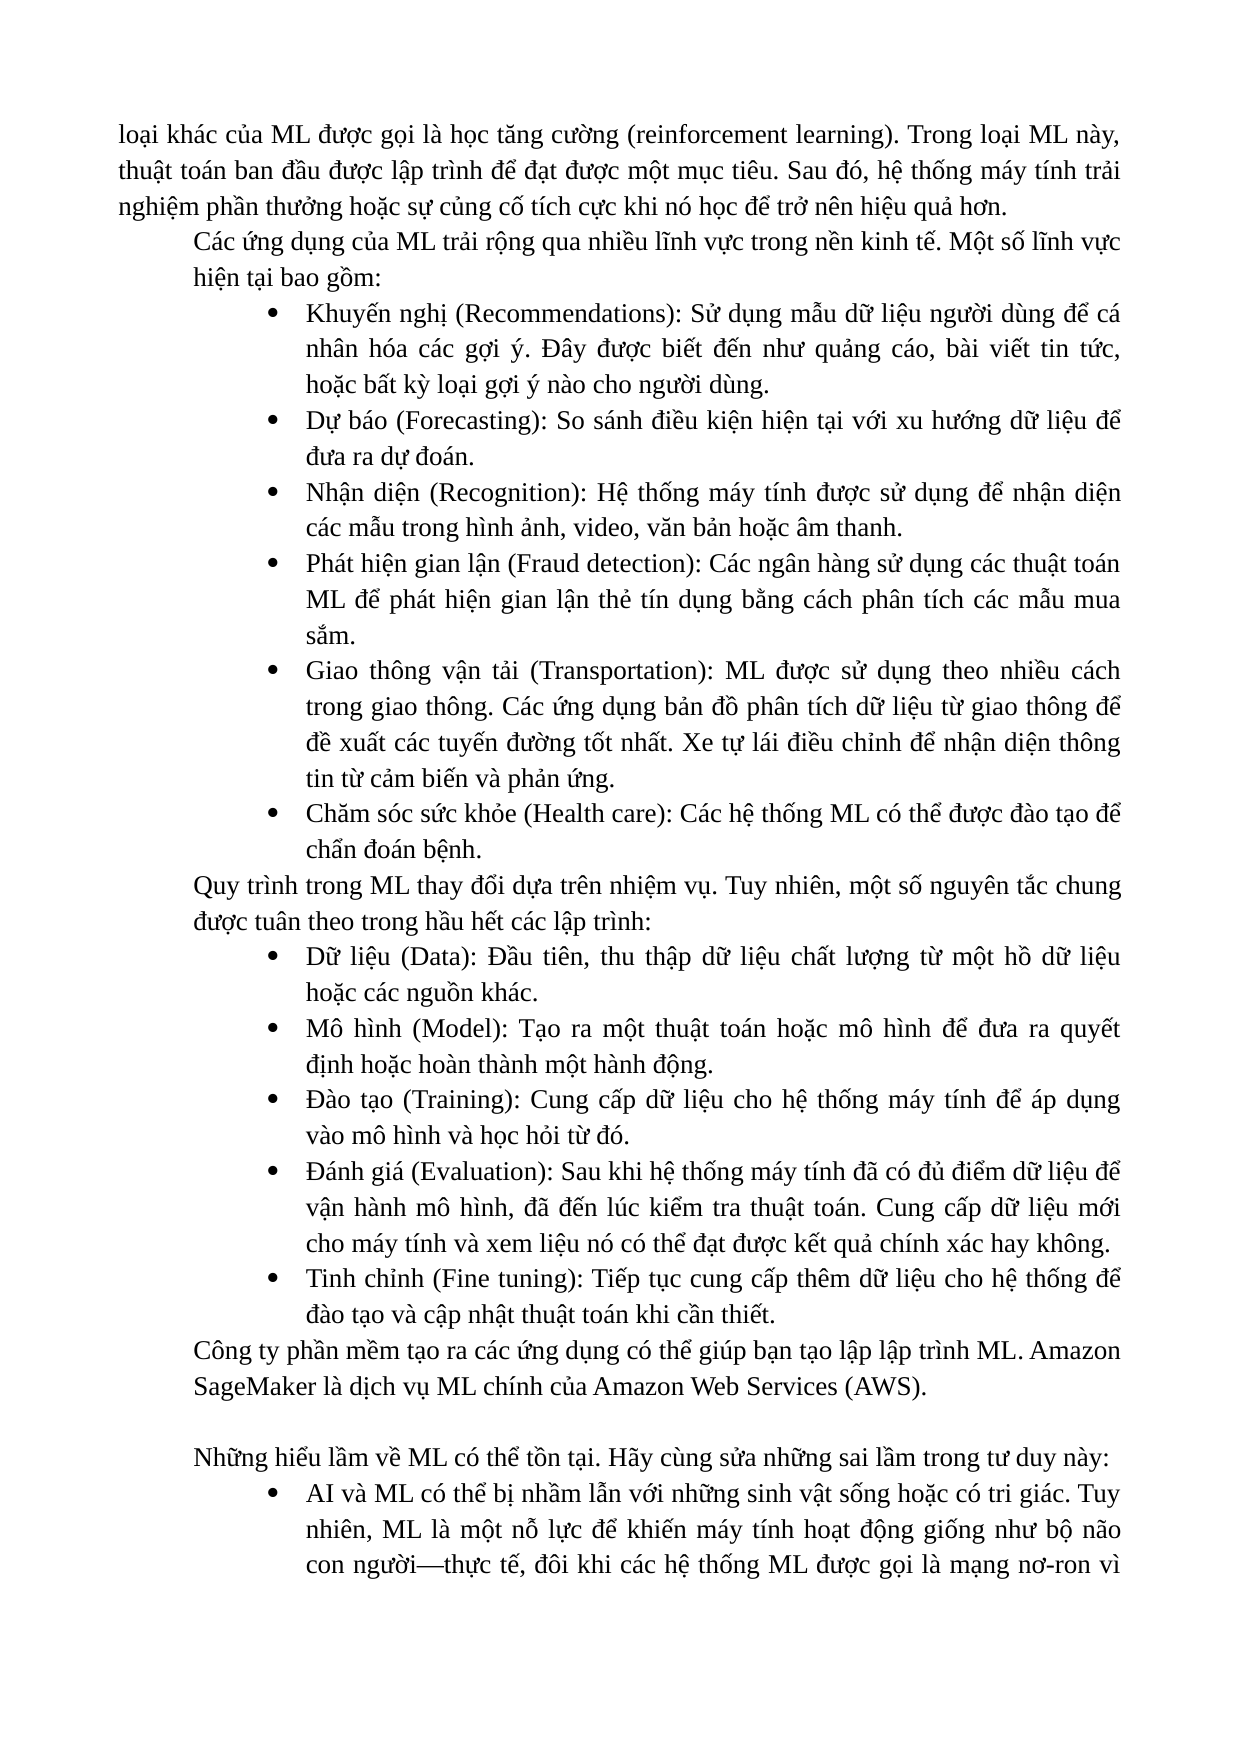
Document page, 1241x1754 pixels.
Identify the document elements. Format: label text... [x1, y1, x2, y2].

list Những hiểu lầm về ML có thể tồn tại. Hãy cùng sửa những sai lầm trong tư duy này: [193, 1441, 1122, 1472]
list Giao thông vận tải (Transportation): ML được sử dụng theo nhiều cách trong giao thông. Các ứng dụng bản đồ phân tích dữ liệu từ giao thông để đề xuất các tuyến đường tốt nhất. Xe tự lái điều chỉnh để nhận diện thông tin từ cảm biến và phản ứng. [268, 654, 1122, 793]
list Công ty phần mềm tạo ra các ứng dụng có thể giúp bạn tạo lập lập trình ML. Amazon SageMaker là dịch vụ ML chính của Amazon Web Services (AWS). [193, 1334, 1122, 1401]
list Tinh chỉnh (Fine tuning): Tiếp tục cung cấp thêm dữ liệu cho hệ thống để đào tạo và cập nhật thuật toán khi cần thiết. [268, 1262, 1122, 1329]
list Đào tạo (Training): Cung cấp dữ liệu cho hệ thống máy tính để áp dụng vào mô hình và học hỏi từ đó. [268, 1084, 1122, 1151]
list Đánh giá (Evaluation): Sau khi hệ thống máy tính đã có đủ điểm dữ liệu để vận hành mô hình, đã đến lúc kiểm tra thuật toán. Cung cấp dữ liệu mới cho máy tính và xem liệu nó có thể đạt được kết quả chính xác hay không. [268, 1155, 1122, 1258]
list Nhận diện (Recognition): Hệ thống máy tính được sử dụng để nhận diện các mẫu trong hình ảnh, video, văn bản hoặc âm thanh. [268, 476, 1122, 543]
list Mô hình (Model): Tạo ra một thuật toán hoặc mô hình để đưa ra quyết định hoặc hoàn thành một hành động. [268, 1012, 1122, 1079]
list Khuyến nghị (Recommendations): Sử dụng mẫu dữ liệu người dùng để cá nhân hóa các gợi ý. Đây được biết đến như quảng cáo, bài viết tin tức, hoặc bất kỳ loại gợi ý nào cho người dùng. [268, 297, 1122, 399]
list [118, 118, 1122, 221]
list Chăm sóc sức khỏe (Health care): Các hệ thống ML có thể được đào tạo để chẩn đoán bệnh. [268, 797, 1122, 864]
list Phát hiện gian lận (Fraud detection): Các ngân hàng sử dụng các thuật toán ML để phát hiện gian lận thẻ tín dụng bằng cách phân tích các mẫu mua sắm. [268, 547, 1122, 650]
list Dự báo (Forecasting): So sánh điều kiện hiện tại với xu hướng dữ liệu để đưa ra dự đoán. [268, 404, 1122, 471]
list Quy trình trong ML thay đổi dựa trên nhiệm vụ. Tuy nhiên, một số nguyên tắc chung được tuân theo trong hầu hết các lập trình: [193, 869, 1122, 936]
list Các ứng dụng của ML trải rộng qua nhiều lĩnh vực trong nền kinh tế. Một số lĩnh vực hiện tại bao gồm: [193, 225, 1122, 292]
list Dữ liệu (Data): Đầu tiên, thu thập dữ liệu chất lượng từ một hồ dữ liệu hoặc các nguồn khác. [268, 941, 1122, 1007]
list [268, 1477, 1122, 1580]
